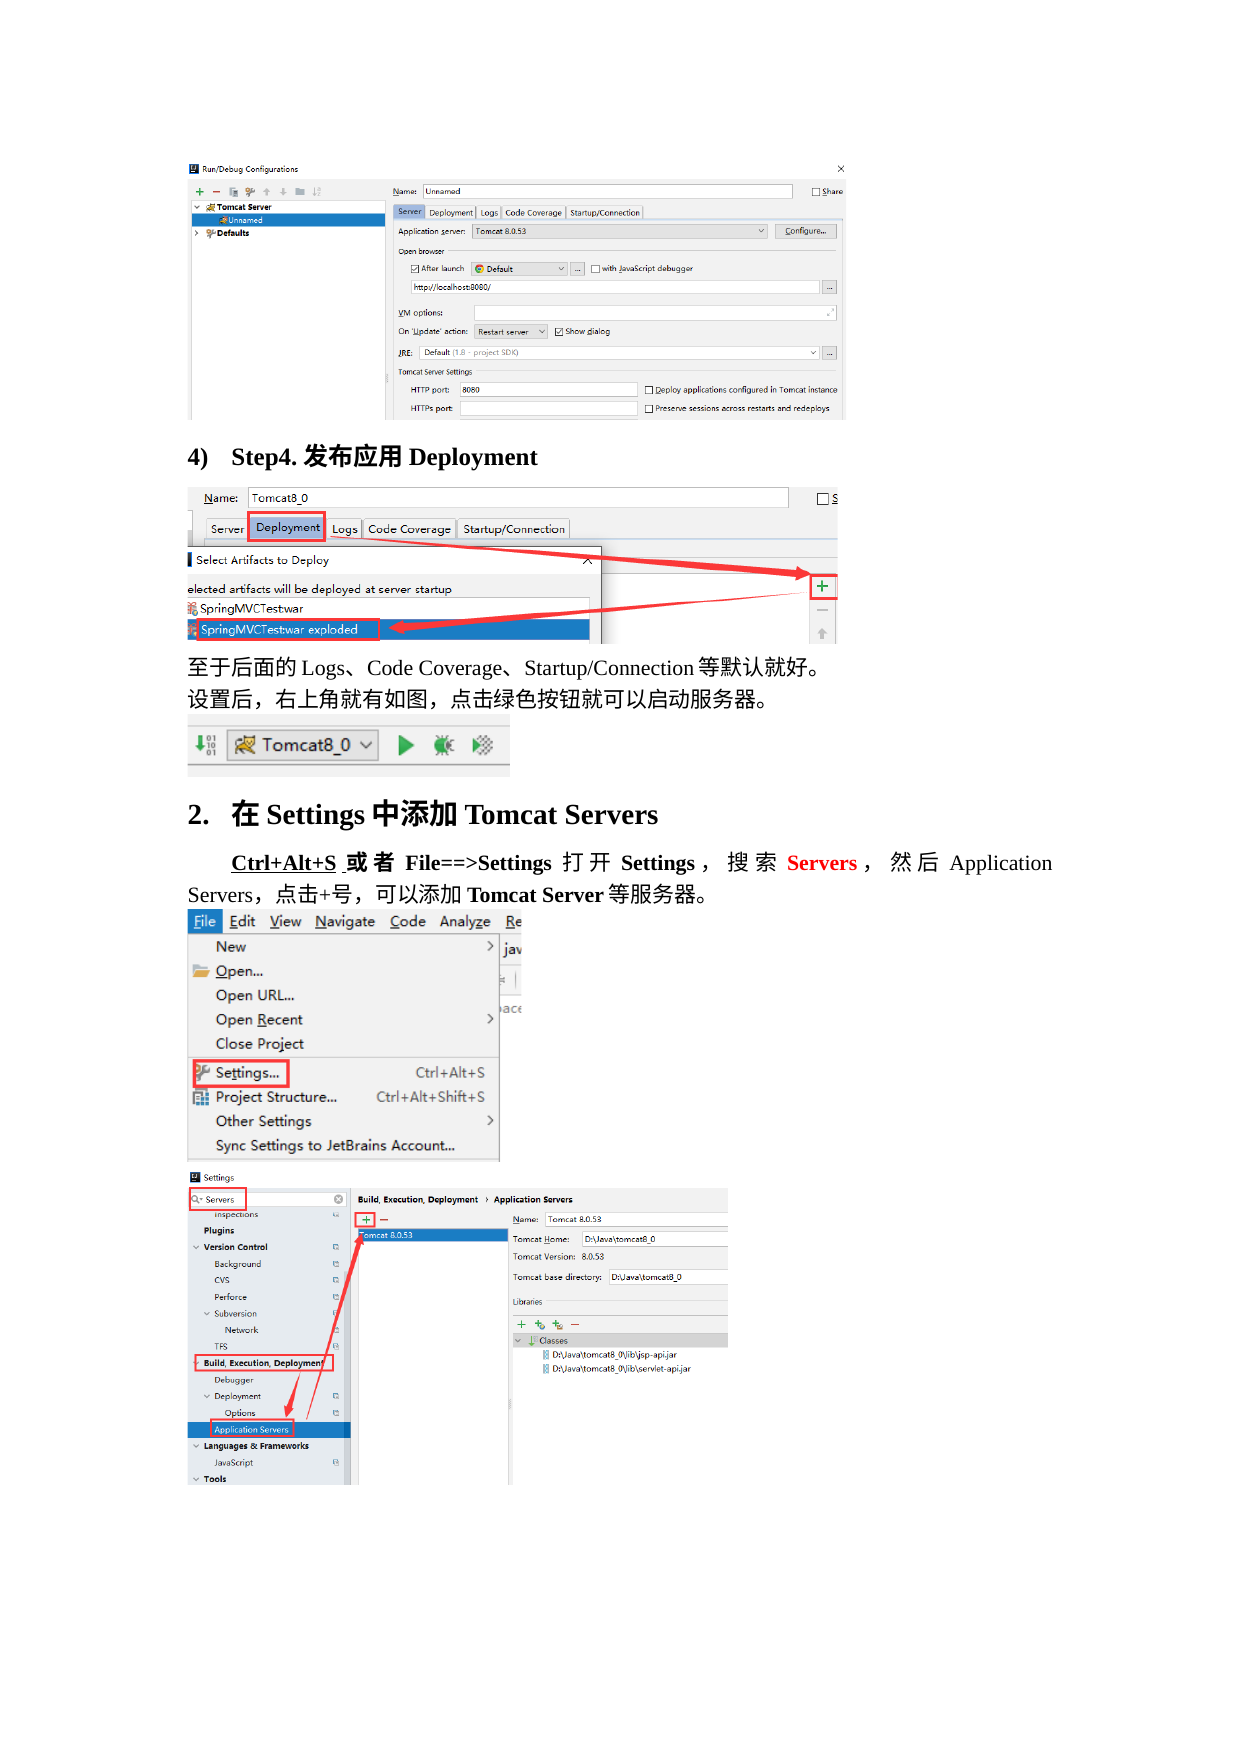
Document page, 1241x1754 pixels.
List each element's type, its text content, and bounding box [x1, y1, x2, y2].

picture [187, 714, 510, 777]
picture [187, 162, 847, 420]
subtitle 在Settings中添加Tomcat Servers [187, 779, 1053, 844]
picture [187, 909, 522, 1162]
text 设置后，右上角就有如图，点击绿色按钮就可以启动服务器。 [187, 682, 1053, 714]
text 至于后面的Logs、Code Coverage、Startup/Connection等默认就好。 [187, 649, 1053, 682]
subtitle Step4. 发布应用Deployment [187, 422, 1053, 487]
text Ctrl+Alt+S或者File==>Settings打开Settings，搜索Servers，然后Application Servers，点击+号，可以添加Tomcat Server等服务器。 [187, 844, 1053, 909]
picture [187, 487, 838, 644]
picture [187, 1169, 728, 1485]
